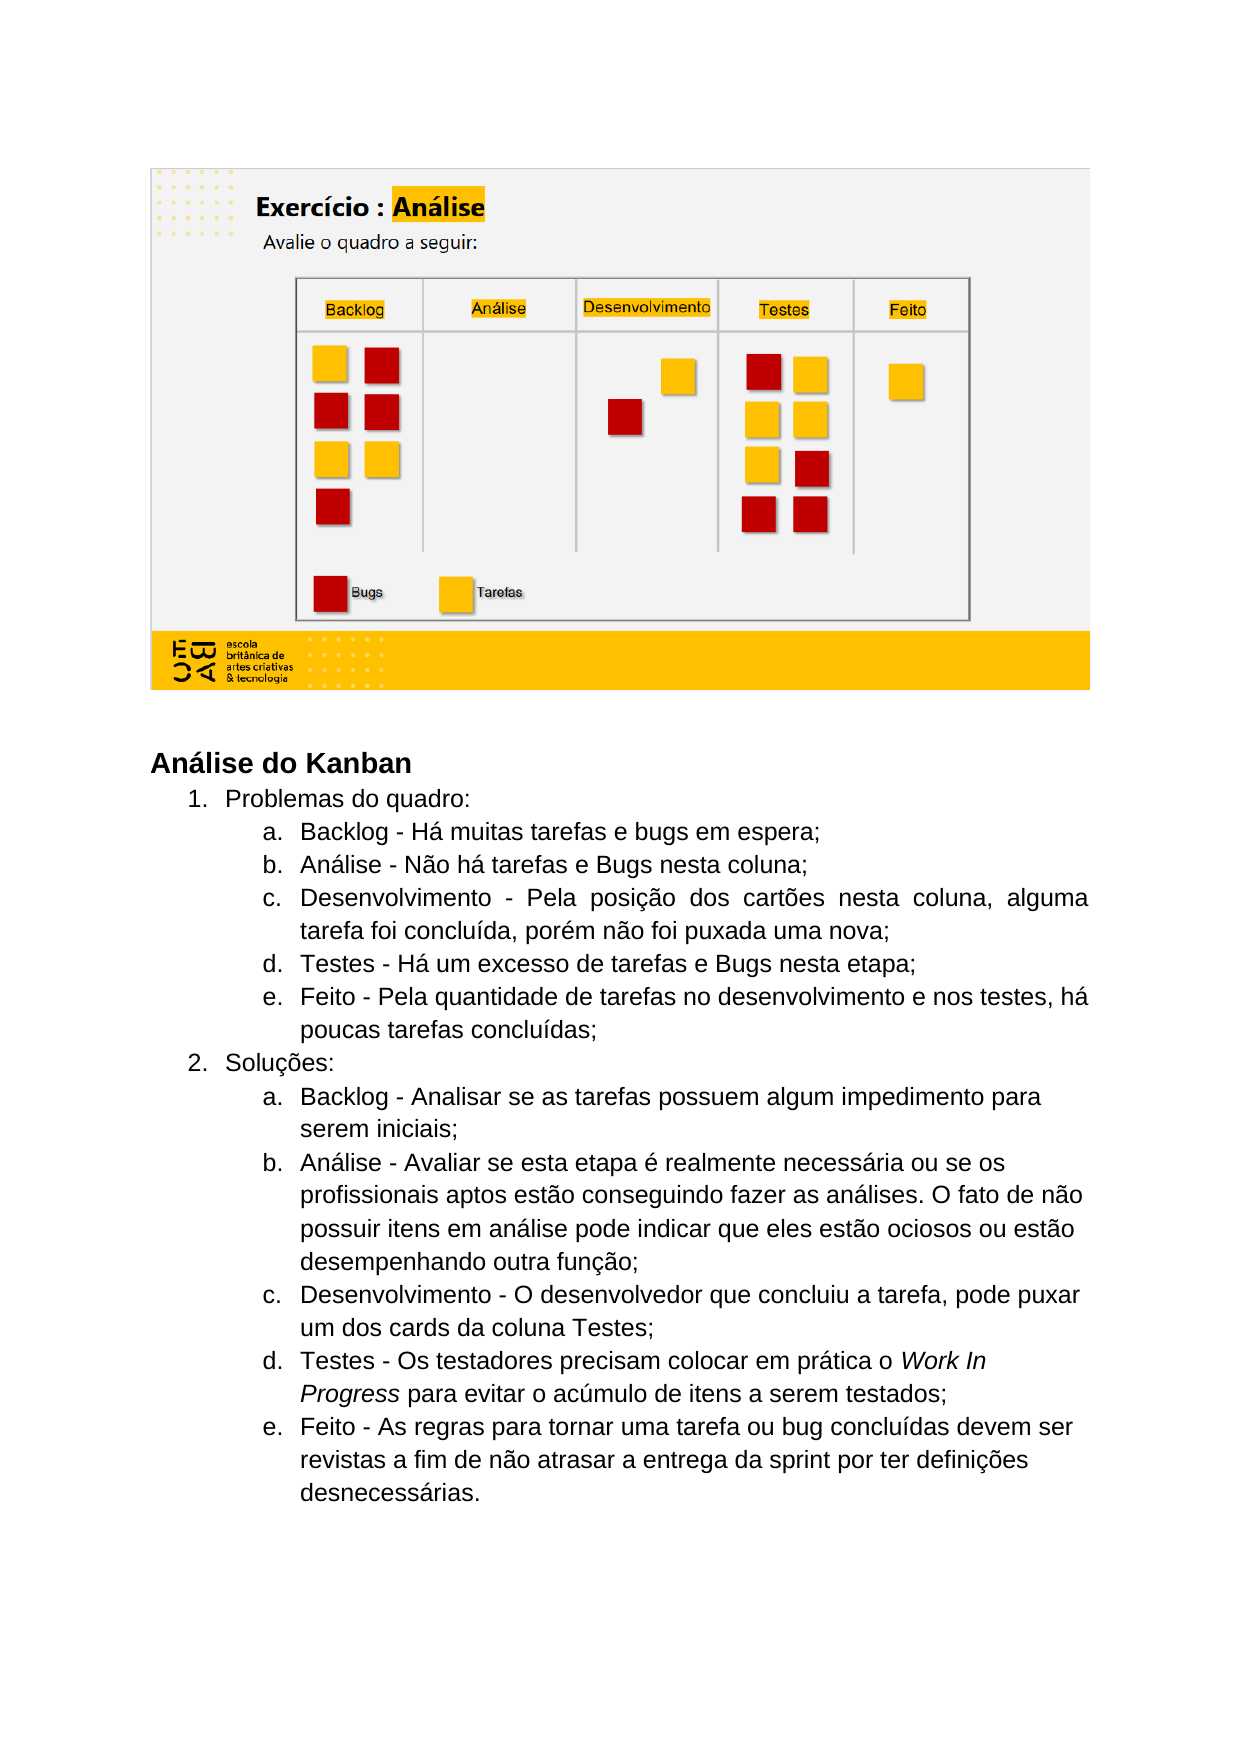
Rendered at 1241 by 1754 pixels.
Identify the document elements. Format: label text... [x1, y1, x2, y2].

list Backlog - Analisar se as tarefas possuem algum impedimento para serem iniciais; [262, 1081, 1090, 1143]
list Análise - Avaliar se esta etapa é realmente necessária ou se os profissionais aptos estão conseguindo fazer as análises. O fato de não possuir itens em análise pode indicar que eles estão ociosos ou estão desempenhando outra função; [262, 1147, 1090, 1275]
list Backlog - Há muitas tarefas e bugs em espera; [262, 817, 1090, 846]
list Testes - Os testadores precisam colocar em prática o Work In Progress para evitar o acúmulo de itens a serem testados; [262, 1346, 1090, 1407]
list Soluções: [187, 1048, 1090, 1077]
list Desenvolvimento - Pela posição dos cartões nesta coluna, alguma tarefa foi concluída, porém não foi puxada uma nova; [262, 883, 1090, 945]
list Feito - Pela quantidade de tarefas no desenvolvimento e nos testes, há poucas tarefas concluídas; [262, 982, 1090, 1044]
picture [150, 168, 1091, 690]
list Desenvolvimento - O desenvolvedor que concluiu a tarefa, pode puxar um dos cards da coluna Testes; [262, 1279, 1090, 1341]
text Análise do Kanban [150, 746, 1090, 779]
list Análise - Não há tarefas e Bugs nesta coluna; [262, 850, 1090, 879]
list Testes - Há um excesso de tarefas e Bugs nesta etapa; [262, 949, 1090, 978]
list Problemas do quadro: [187, 784, 1090, 813]
list Feito - As regras para tornar uma tarefa ou bug concluídas devem ser revistas a fim de não atrasar a entrega da sprint por ter definições desnecessárias. [262, 1412, 1090, 1506]
